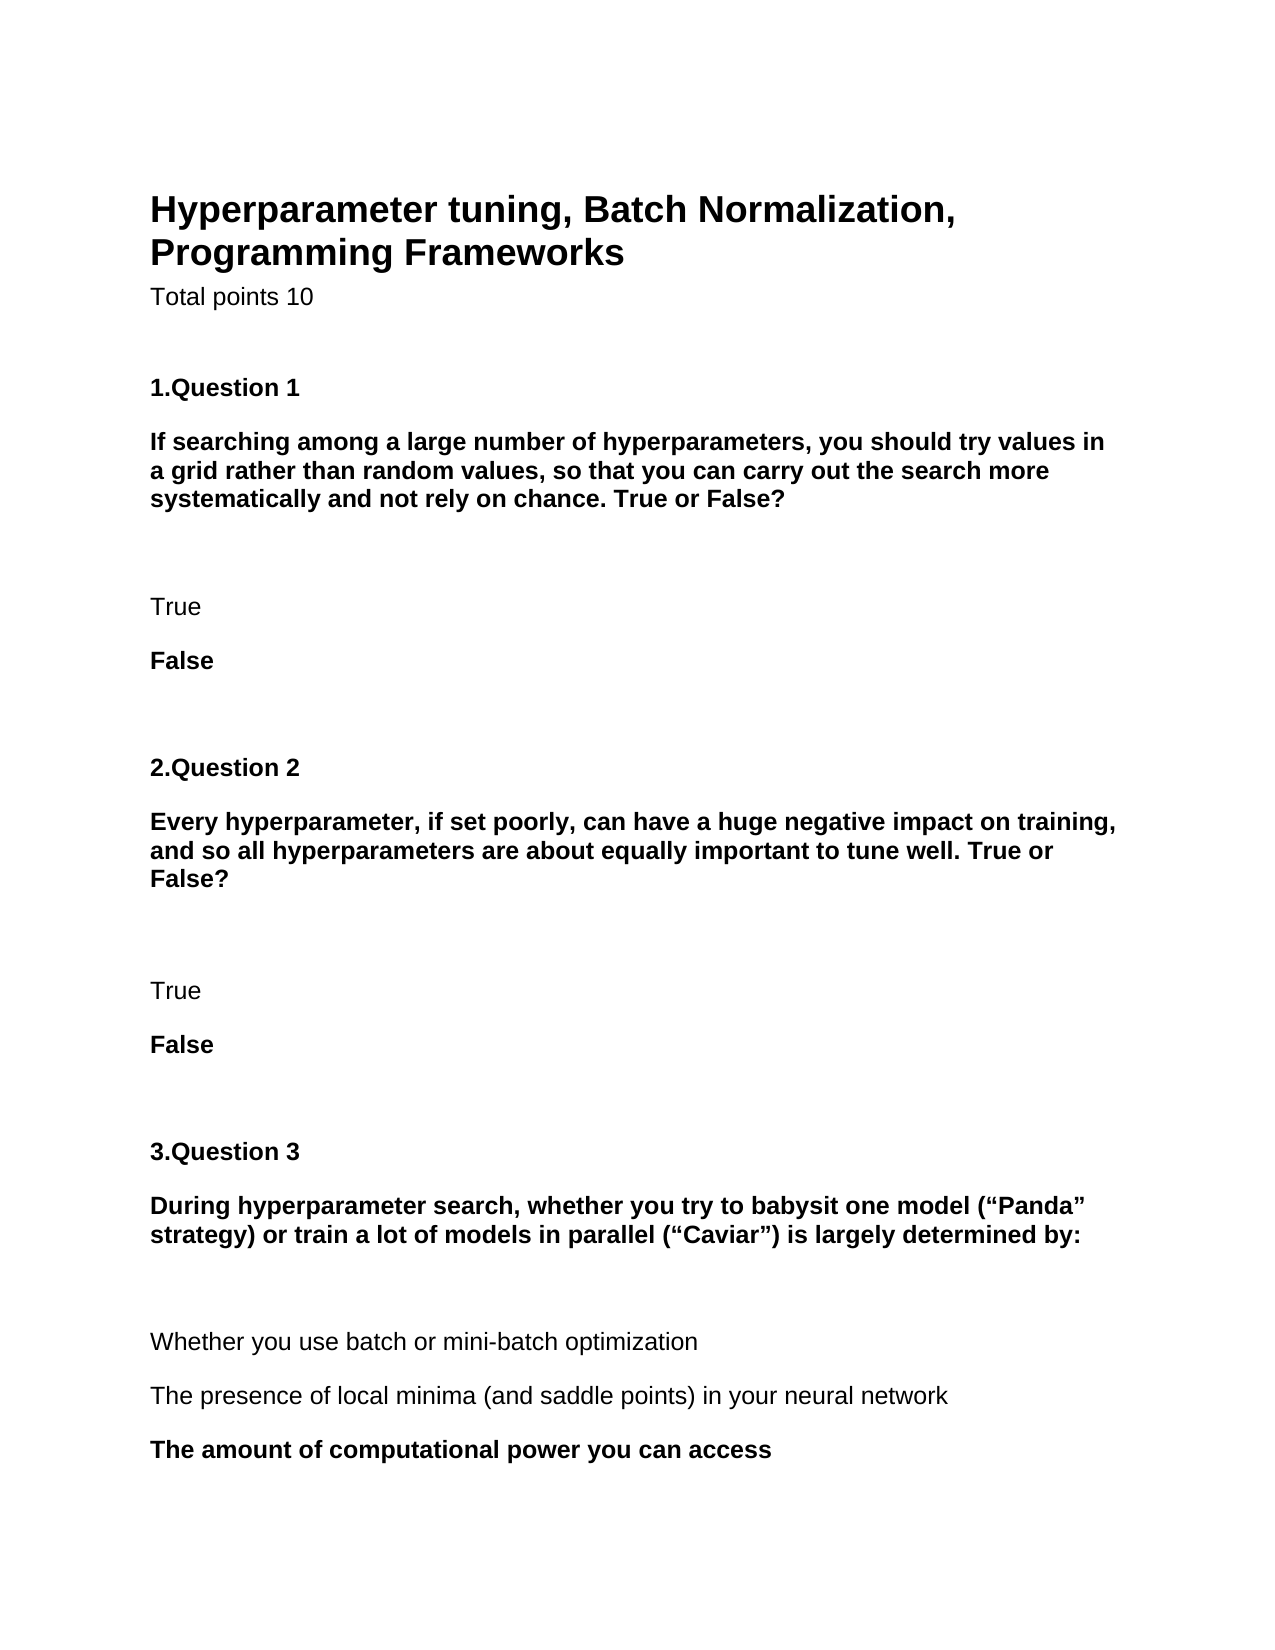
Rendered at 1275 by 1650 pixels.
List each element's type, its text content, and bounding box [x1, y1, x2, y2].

text 1.Question 1 [150, 373, 1125, 402]
text True [150, 592, 1125, 621]
text Every hyperparameter, if set poorly, can have a huge negative impact on training, and so all hyperparameters are about equally important to tune well. True or False? [150, 807, 1125, 893]
text False [150, 1030, 1125, 1059]
text 3.Question 3 [150, 1137, 1125, 1166]
text The amount of computational power you can access [150, 1435, 1125, 1464]
subtitle Hyperparameter tuning, Batch Normalization, Programming Frameworks [150, 187, 1125, 274]
text The presence of local minima (and saddle points) in your neural network [150, 1381, 1125, 1410]
text True [150, 976, 1125, 1005]
text Whether you use batch or mini-batch optimization [150, 1327, 1125, 1356]
text False [150, 646, 1125, 674]
text 2.Question 2 [150, 753, 1125, 782]
text If searching among a large number of hyperparameters, you should try values in a grid rather than random values, so that you can carry out the search more systematically and not rely on chance. True or False? [150, 427, 1125, 513]
text During hyperparameter search, whether you try to babysit one model (“Panda” strategy) or train a lot of models in parallel (“Caviar”) is largely determined by: [150, 1191, 1125, 1249]
text Total points 10 [150, 282, 1125, 311]
